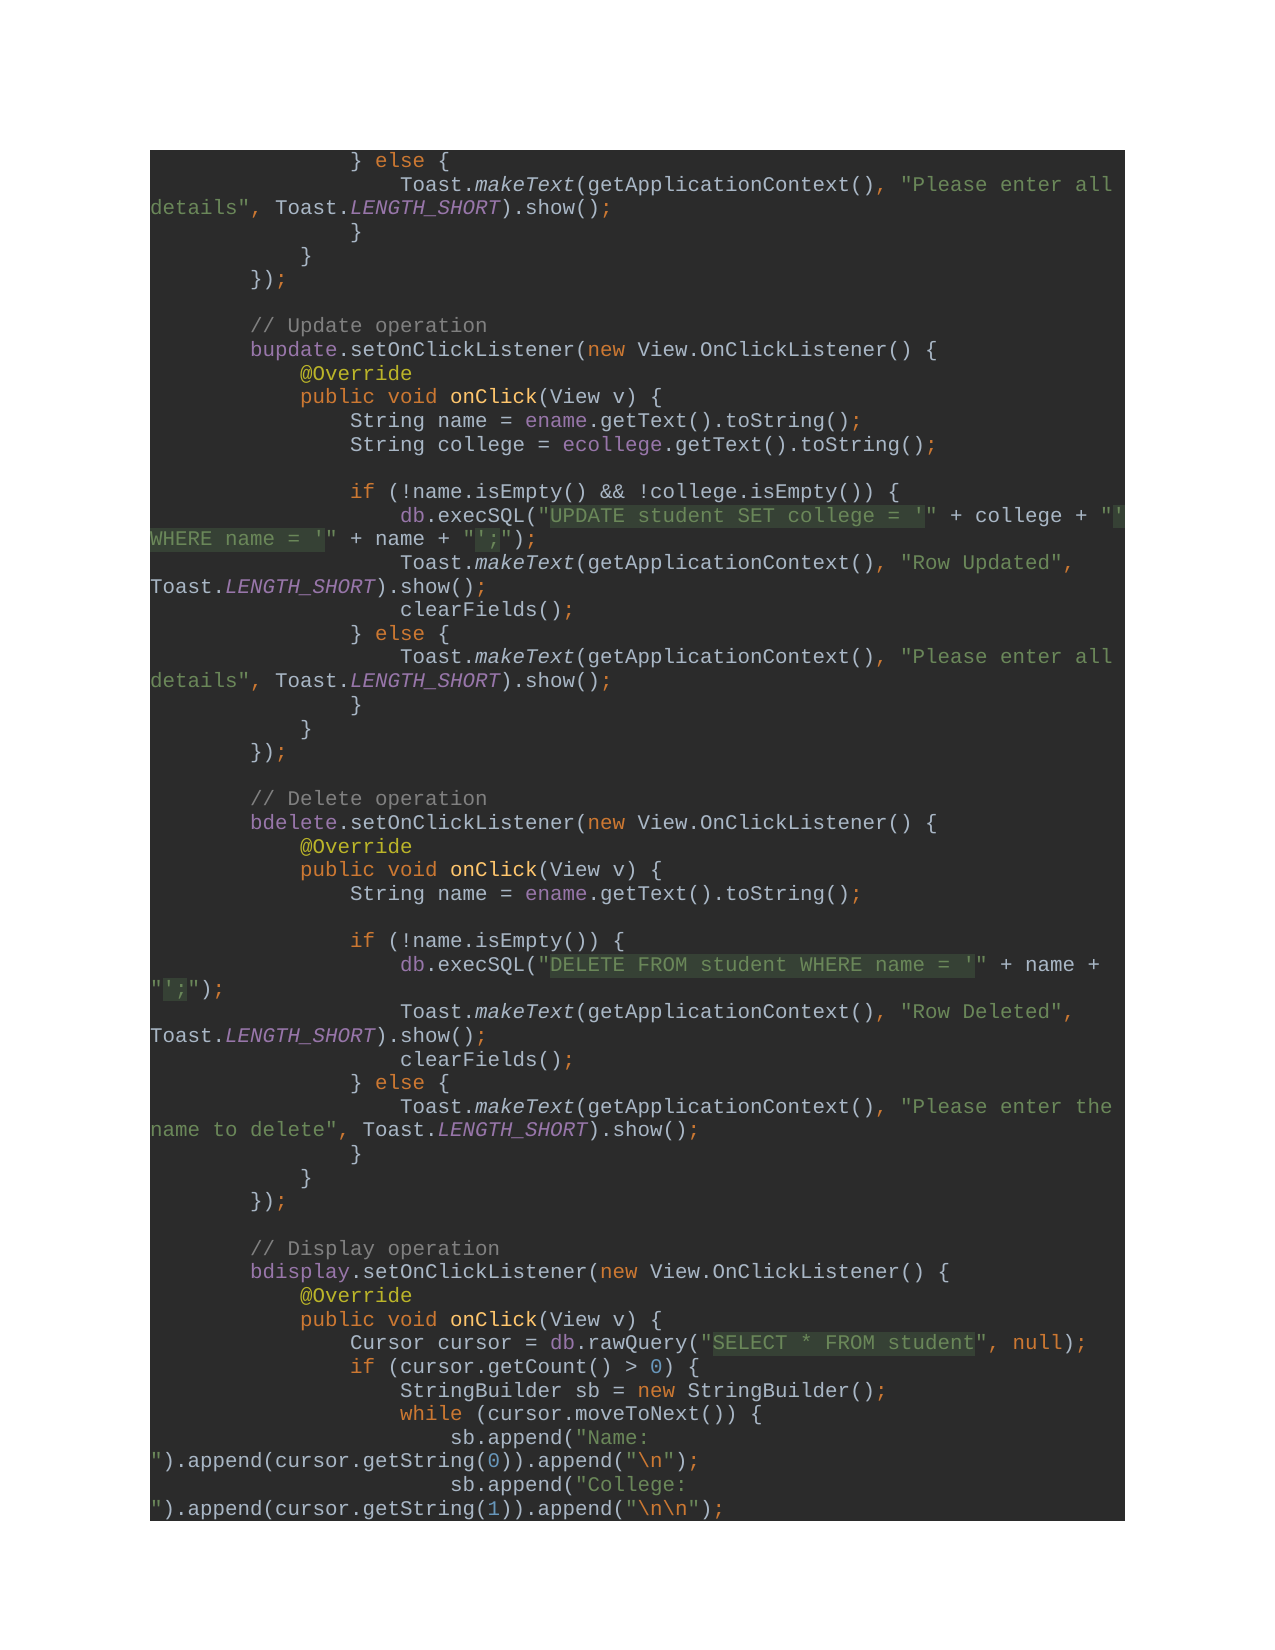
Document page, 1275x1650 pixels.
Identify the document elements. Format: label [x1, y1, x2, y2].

text [150, 150, 1125, 1521]
